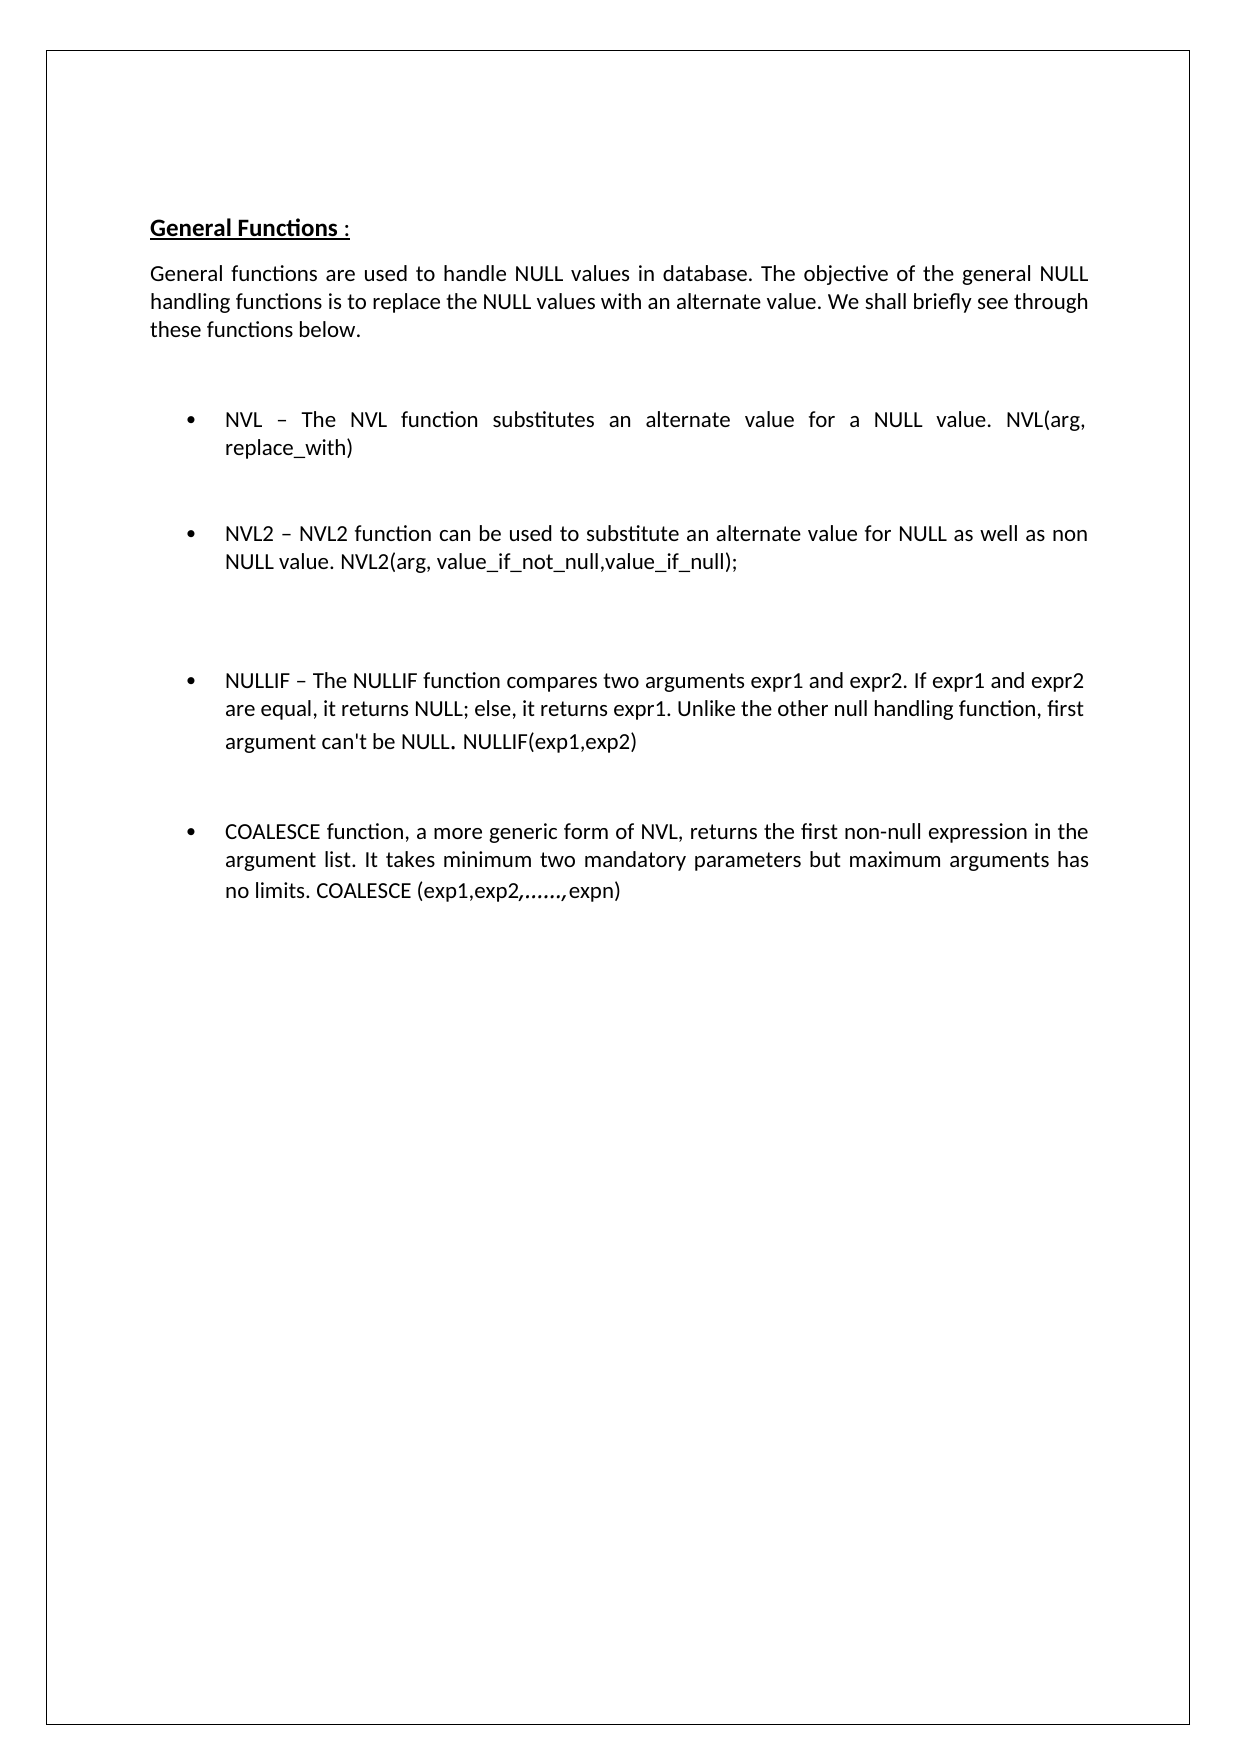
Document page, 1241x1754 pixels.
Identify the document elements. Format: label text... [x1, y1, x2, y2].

list COALESCE function, a more generic form of NVL, returns the first non-null expression in the argument list. It takes minimum two mandatory parameters but maximum arguments has no limits. COALESCE (exp1,exp2,……,expn) [187, 817, 1091, 906]
subtitle General Functions : [150, 212, 1169, 243]
list NVL – The NVL function substitutes an alternate value for a NULL value. NVL(arg, replace_with) [187, 405, 1086, 461]
list NVL2 – NVL2 function can be used to substitute an alternate value for NULL as well as non NULL value. NVL2(arg, value_if_not_null,value_if_null); [187, 519, 1091, 575]
list NULLIF – The NULLIF function compares two arguments expr1 and expr2. If expr1 and expr2 are equal, it returns NULL; else, it returns expr1. Unlike the other null handling function, first argument can't be NULL. NULLIF(exp1,exp2) [187, 667, 1086, 757]
text General functions are used to handle NULL values in database. The objective of the general NULL handling functions is to replace the NULL values with an alternate value. We shall briefly see through these functions below. [150, 259, 1090, 343]
